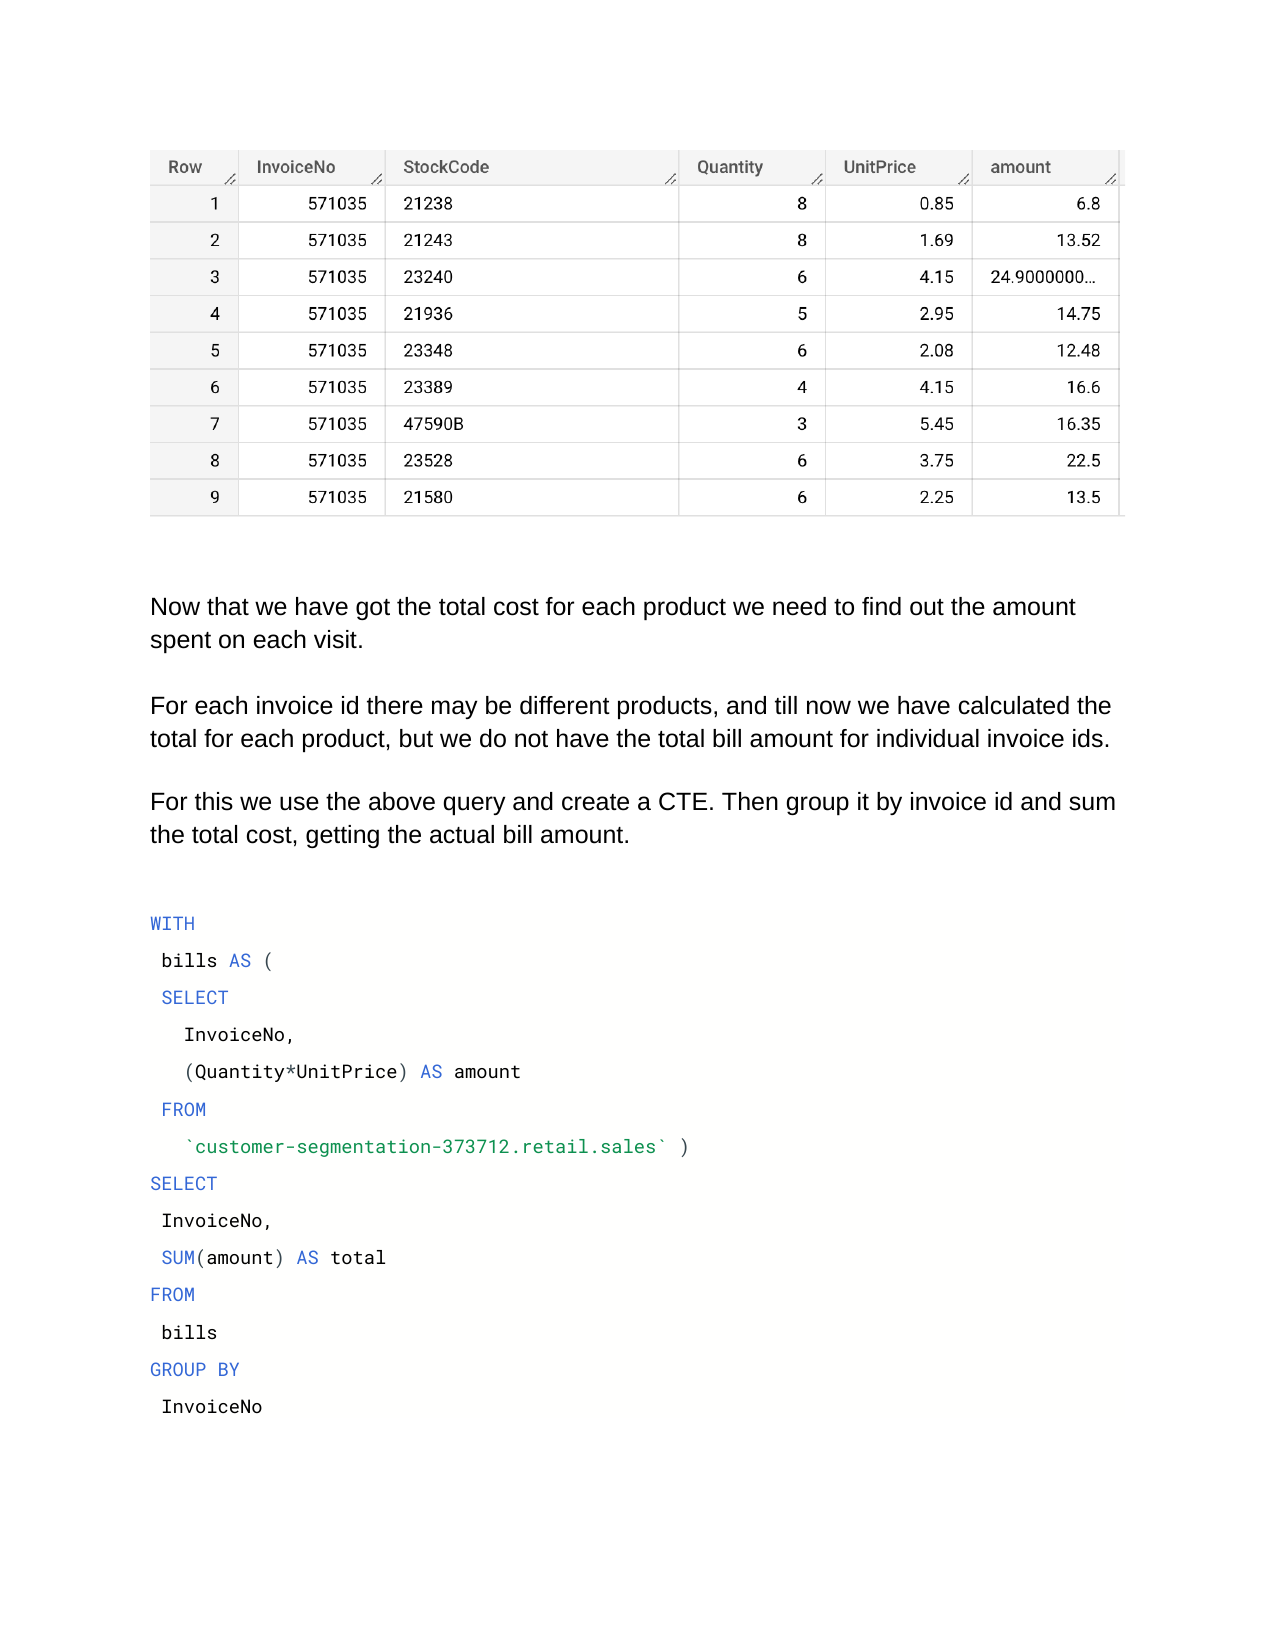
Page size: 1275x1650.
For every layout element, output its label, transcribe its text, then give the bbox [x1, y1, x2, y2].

text InvoiceNo, [150, 1208, 1125, 1233]
text InvoiceNo, [150, 1022, 1125, 1047]
text GROUP BY [150, 1357, 1125, 1381]
text bills AS ( [150, 947, 1125, 972]
text InvoiceNo [150, 1394, 1125, 1418]
text SELECT [150, 1171, 1125, 1195]
text (Quantity*UnitPrice) AS amount [150, 1059, 1125, 1084]
text For each invoice id there may be different products, and till now we have calculated the total for each product, but we do not have the total bill amount for individual invoice ids. [150, 691, 1125, 753]
text WITH [150, 910, 1125, 935]
text Now that we have got the total cost for each product we need to find out the amount spent on each visit. [150, 592, 1125, 654]
text FROM [150, 1096, 1125, 1121]
text `customer-segmentation-373712.retail.sales` ) [150, 1133, 1125, 1158]
text SELECT [150, 985, 1125, 1009]
text For this we use the above query and create a CTE. Then group it by invoice id and sum the total cost, getting the actual bill amount. [150, 787, 1125, 849]
picture [150, 150, 1125, 525]
text SUM(amount) AS total [150, 1245, 1125, 1270]
text bills [150, 1319, 1125, 1344]
text FROM [150, 1282, 1125, 1307]
